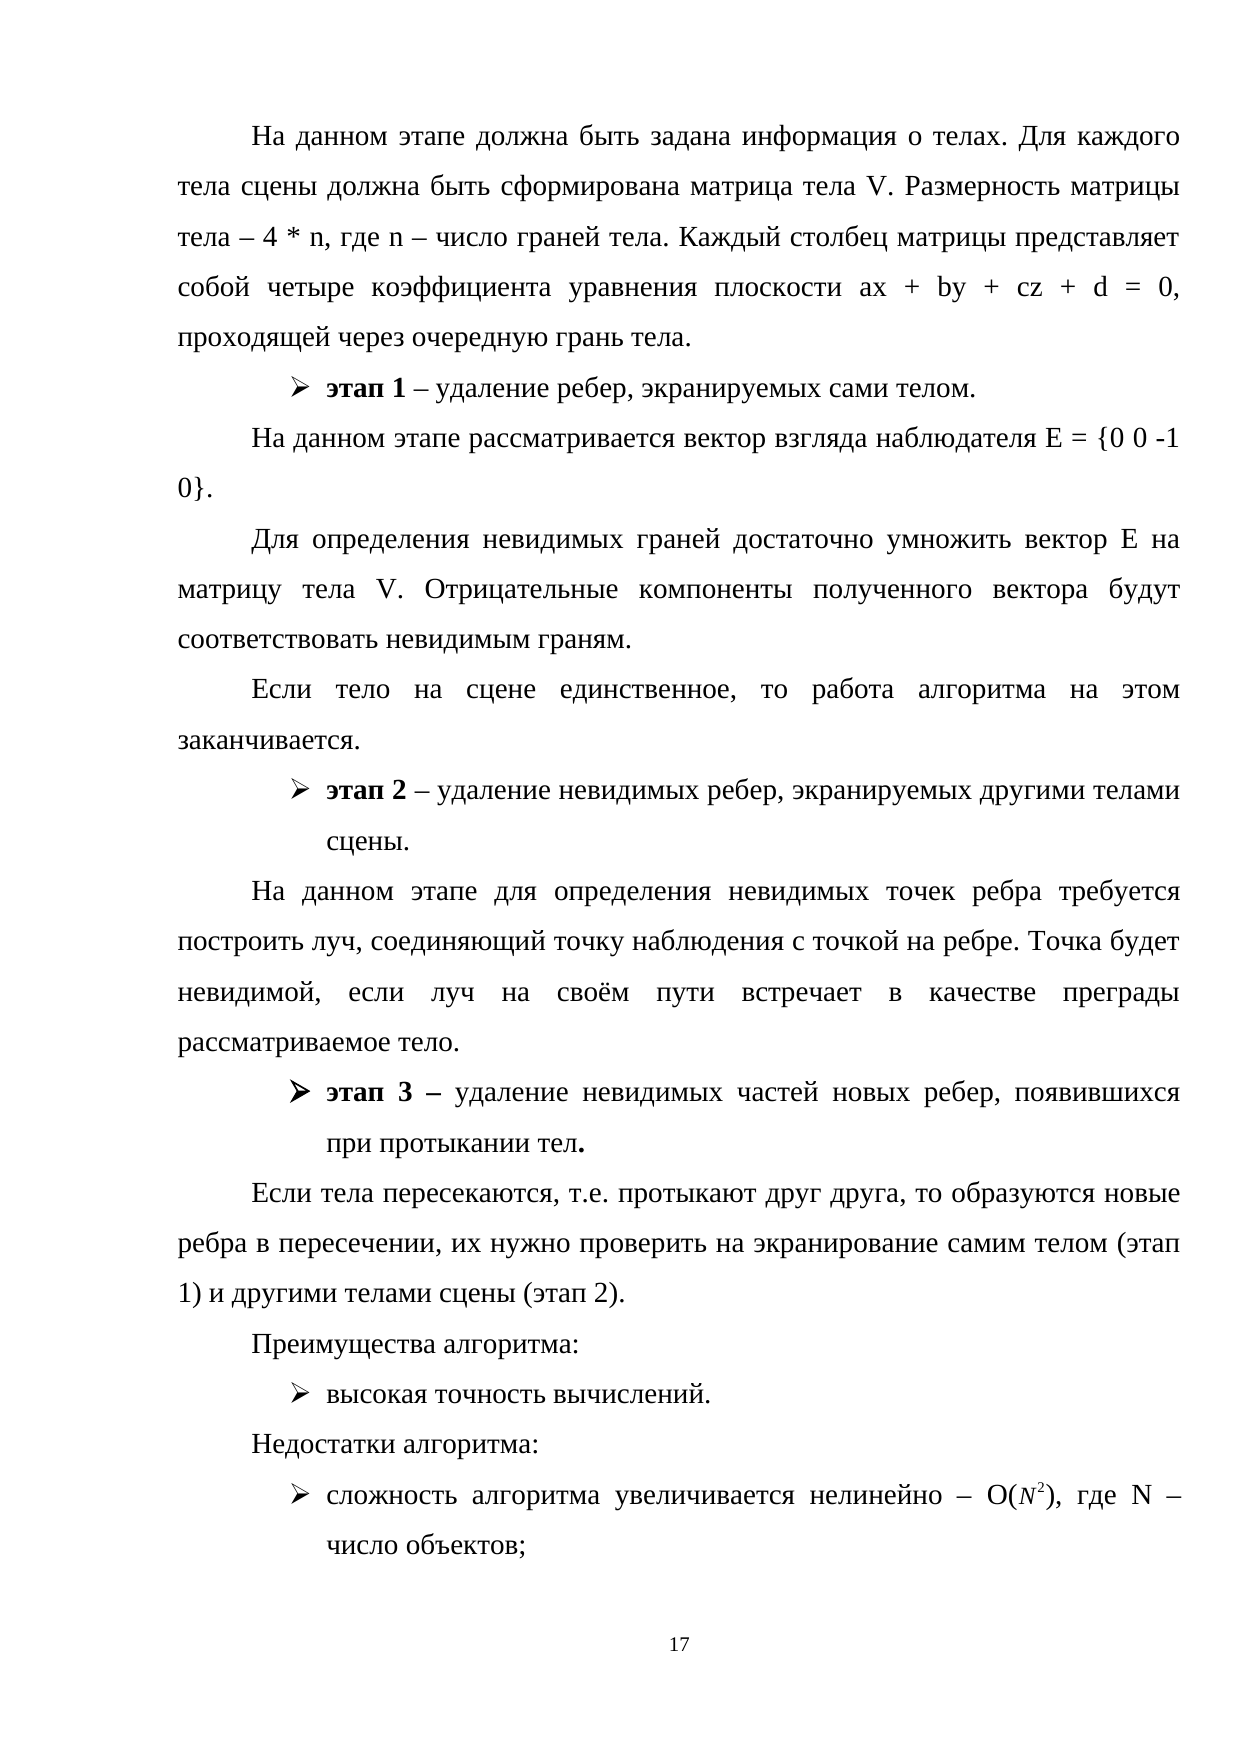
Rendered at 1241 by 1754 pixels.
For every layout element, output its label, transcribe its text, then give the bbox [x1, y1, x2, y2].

text На данном этапе рассматривается вектор взгляда наблюдателя E = {0 0 -1 0}. [177, 420, 1181, 504]
text Недостатки алгоритма: [177, 1427, 1181, 1460]
text Преимущества алгоритма: [177, 1326, 1181, 1359]
list этап 3 – удаление невидимых частей новых ребер, появившихся при протыкании тел. [288, 1074, 1181, 1158]
text На данном этапе для определения невидимых точек ребра требуется построить луч, соединяющий точку наблюдения с точкой на ребре. Точка будет невидимой, если луч на своём пути встречает в качестве преграды рассматриваемое тело. [177, 873, 1181, 1057]
text На данном этапе должна быть задана информация о телах. Для каждого тела сцены должна быть сформирована матрица тела V. Размерность матрицы тела – 4 * n, где n – число граней тела. Каждый столбец матрицы представляет собой четыре коэффициента уравнения плоскости ax + by + cz + d = 0, проходящей через очередную грань тела. [177, 118, 1181, 353]
list этап 2 – удаление невидимых ребер, экранируемых другими телами сцены. [288, 772, 1181, 856]
list сложность алгоритма увеличивается нелинейно – O(), где N – число объектов; [288, 1477, 1181, 1561]
list высокая точность вычислений. [288, 1376, 1181, 1410]
list этап 1 – удаление ребер, экранируемых сами телом. [288, 370, 1181, 403]
text Если тело на сцене единственное, то работа алгоритма на этом заканчивается. [177, 672, 1181, 756]
text Для определения невидимых граней достаточно умножить вектор E на матрицу тела V. Отрицательные компоненты полученного вектора будут соответствовать невидимым граням. [177, 521, 1181, 655]
text Если тела пересекаются, т.е. протыкают друг друга, то образуются новые ребра в пересечении, их нужно проверить на экранирование самим телом (этап 1) и другими телами сцены (этап 2). [177, 1175, 1181, 1309]
